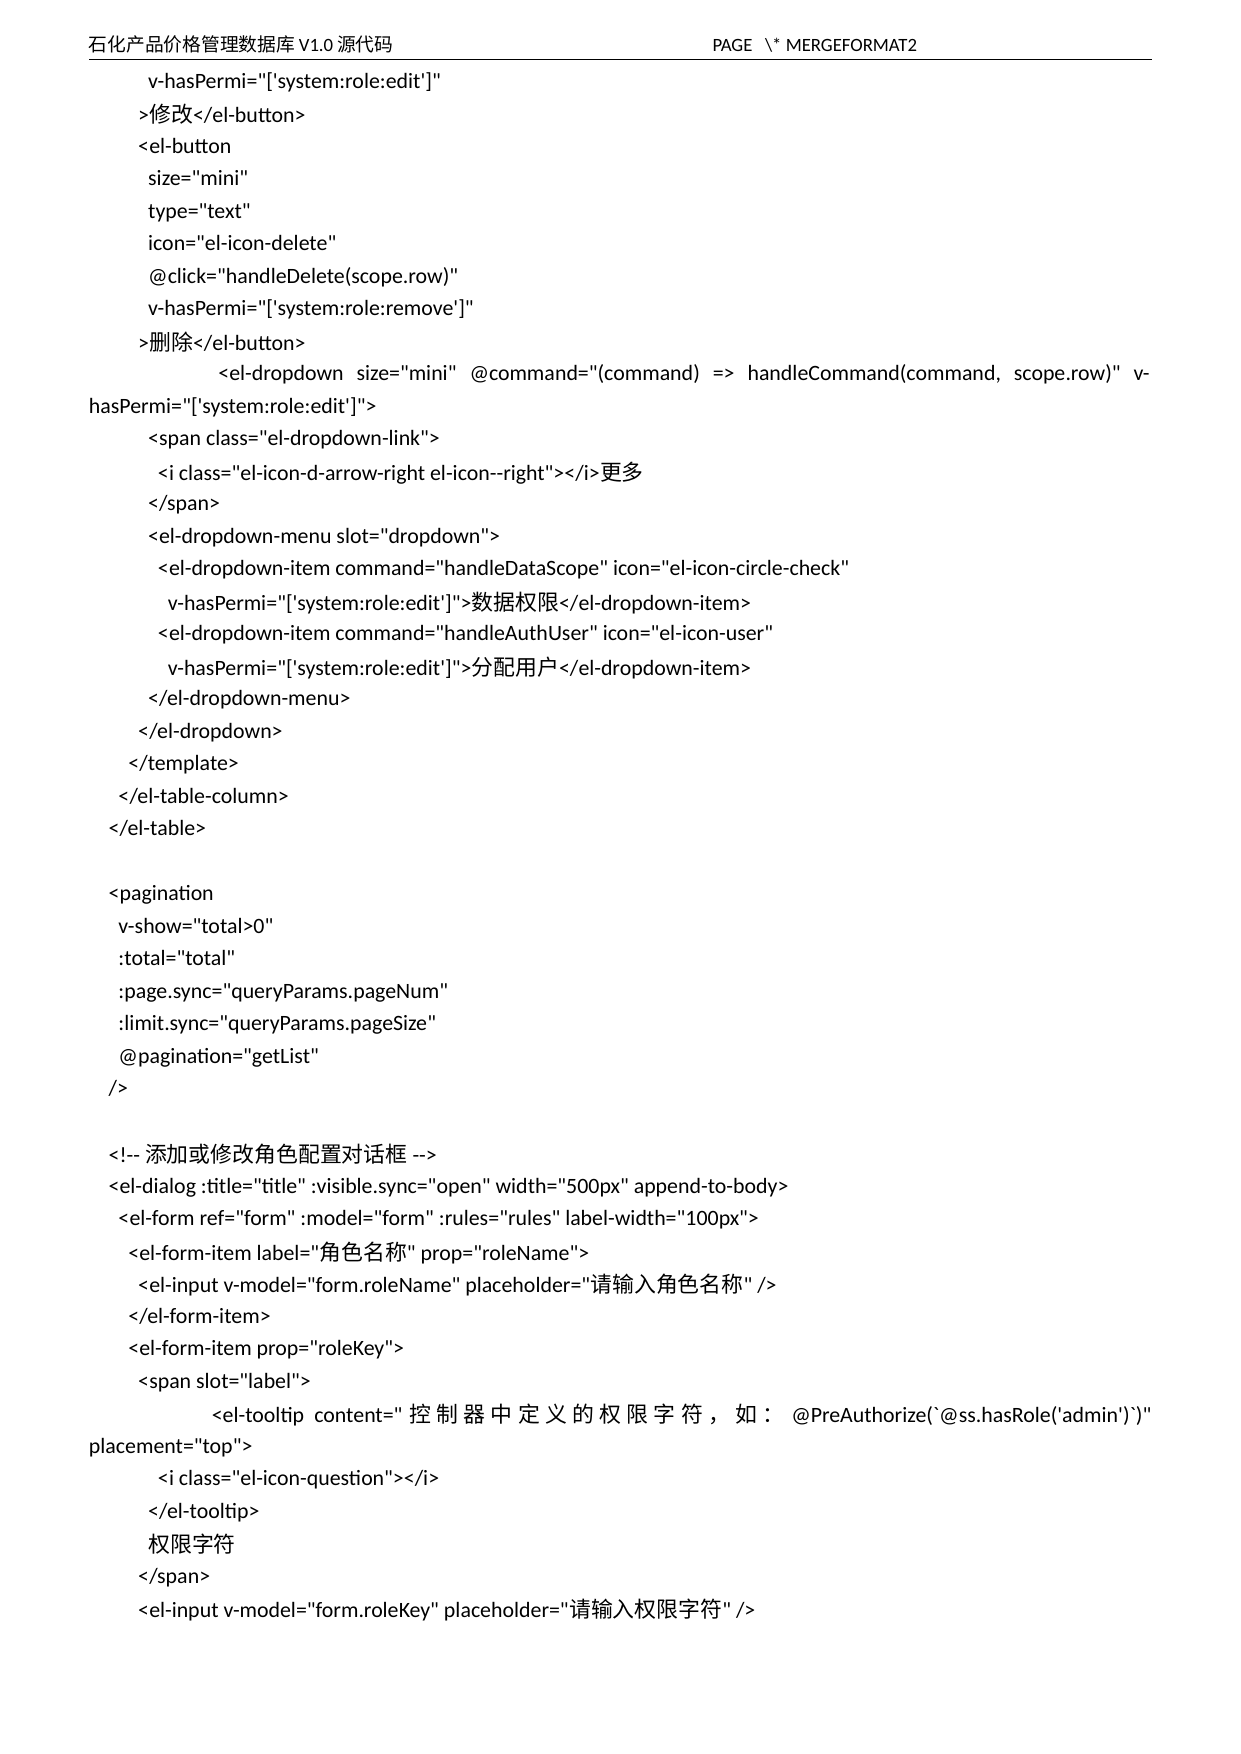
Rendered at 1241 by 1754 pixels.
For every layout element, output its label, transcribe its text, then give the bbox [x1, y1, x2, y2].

text <el-dropdown-item command="handleAuthUser" icon="el-icon-user" [89, 617, 1152, 649]
text <el-form ref="form" :model="form" :rules="rules" label-width="100px"> [89, 1202, 1152, 1234]
text @pagination="getList" [89, 1039, 1152, 1072]
text icon="el-icon-delete" [89, 227, 1152, 259]
text type="text" [89, 194, 1152, 227]
text </span> [89, 1559, 1152, 1592]
text >修改</el-button> [89, 97, 1152, 129]
text </el-form-item> [89, 1299, 1152, 1332]
text >删除</el-button> [89, 324, 1152, 357]
text v-hasPermi="['system:role:edit']" [89, 64, 1152, 97]
text <el-tooltip content="控制器中定义的权限字符，如：@PreAuthorize(`@ss.hasRole('admin')`)" placement="top"> [89, 1397, 1152, 1462]
text </el-table> [89, 812, 1152, 844]
text 权限字符 [89, 1527, 1152, 1559]
text </span> [89, 487, 1152, 519]
text <el-form-item label="角色名称" prop="roleName"> [89, 1234, 1152, 1267]
text v-show="total>0" [89, 909, 1152, 942]
text v-hasPermi="['system:role:edit']">分配用户</el-dropdown-item> [89, 649, 1152, 682]
text <el-dropdown-item command="handleDataScope" icon="el-icon-circle-check" [89, 552, 1152, 584]
text :total="total" [89, 942, 1152, 974]
text </el-dropdown-menu> [89, 682, 1152, 714]
text <span slot="label"> [89, 1364, 1152, 1397]
text <pagination [89, 877, 1152, 909]
text <i class="el-icon-d-arrow-right el-icon--right"></i>更多 [89, 454, 1152, 487]
text v-hasPermi="['system:role:remove']" [89, 292, 1152, 324]
text :page.sync="queryParams.pageNum" [89, 974, 1152, 1007]
text <el-dropdown size="mini" @command="(command) => handleCommand(command, scope.row)" v-hasPermi="['system:role:edit']"> [89, 357, 1152, 422]
text :limit.sync="queryParams.pageSize" [89, 1007, 1152, 1039]
text <el-dialog :title="title" :visible.sync="open" width="500px" append-to-body> [89, 1169, 1152, 1202]
text <el-button [89, 129, 1152, 162]
text </el-tooltip> [89, 1494, 1152, 1527]
text <el-dropdown-menu slot="dropdown"> [89, 519, 1152, 552]
text <el-input v-model="form.roleName" placeholder="请输入角色名称" /> [89, 1267, 1152, 1299]
text v-hasPermi="['system:role:edit']">数据权限</el-dropdown-item> [89, 584, 1152, 617]
text <el-input v-model="form.roleKey" placeholder="请输入权限字符" /> [89, 1592, 1152, 1624]
text <i class="el-icon-question"></i> [89, 1462, 1152, 1494]
text <!-- 添加或修改角色配置对话框 --> [89, 1137, 1152, 1169]
text /> [89, 1072, 1152, 1104]
text @click="handleDelete(scope.row)" [89, 259, 1152, 292]
text </el-table-column> [89, 779, 1152, 812]
text <el-form-item prop="roleKey"> [89, 1332, 1152, 1364]
text </template> [89, 747, 1152, 779]
text <span class="el-dropdown-link"> [89, 422, 1152, 454]
text </el-dropdown> [89, 714, 1152, 747]
text size="mini" [89, 162, 1152, 194]
